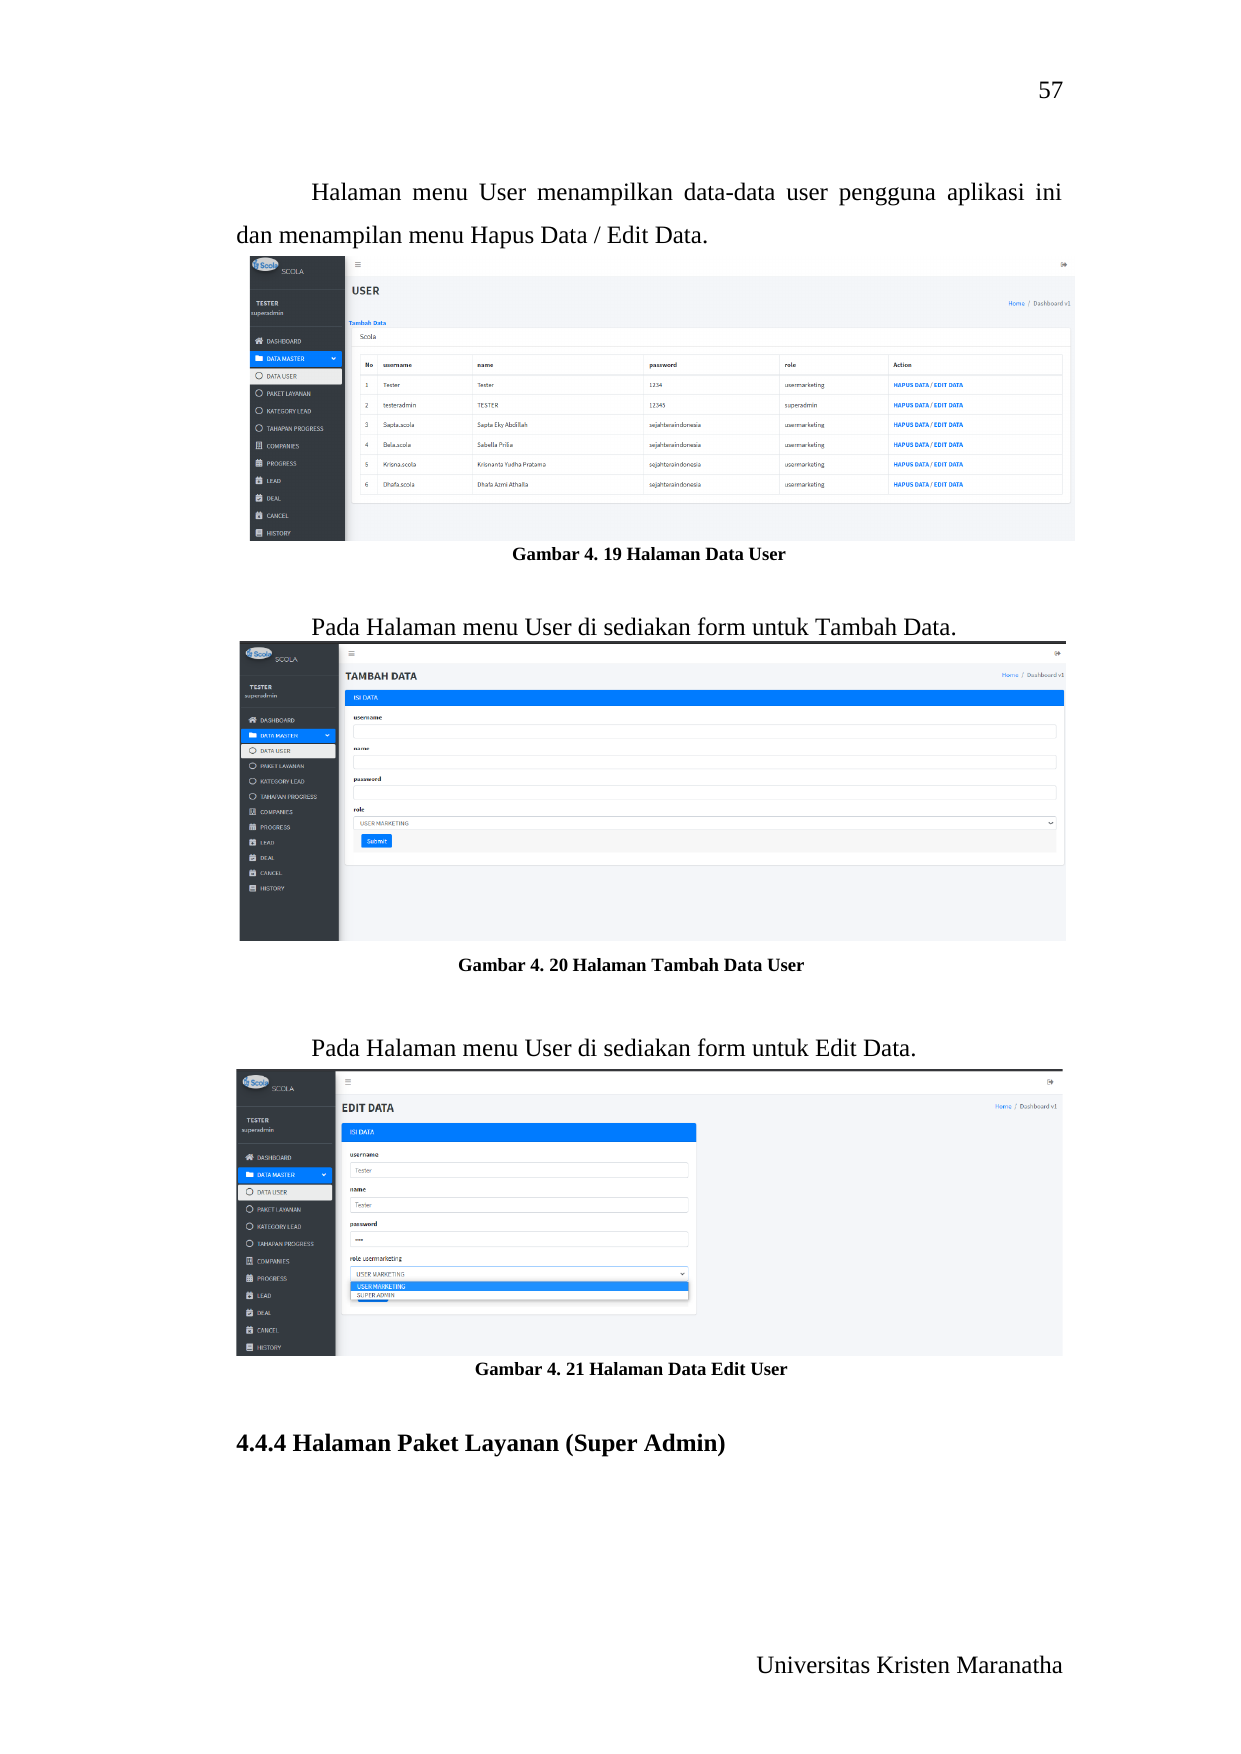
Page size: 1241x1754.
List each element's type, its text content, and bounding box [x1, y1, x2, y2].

picture [249, 256, 1075, 541]
subtitle Halaman Paket Layanan (Super Admin) [236, 1428, 1063, 1457]
text Pada Halaman menu User di sediakan form untuk Tambah Data. [236, 612, 1063, 641]
picture [239, 641, 1066, 941]
text Halaman menu User menampilkan data-data user pengguna aplikasi ini dan menampilan menu Hapus Data / Edit Data. [236, 177, 1063, 249]
picture [236, 1069, 1063, 1356]
text Pada Halaman menu User di sediakan form untuk Edit Data. [236, 1033, 1063, 1062]
